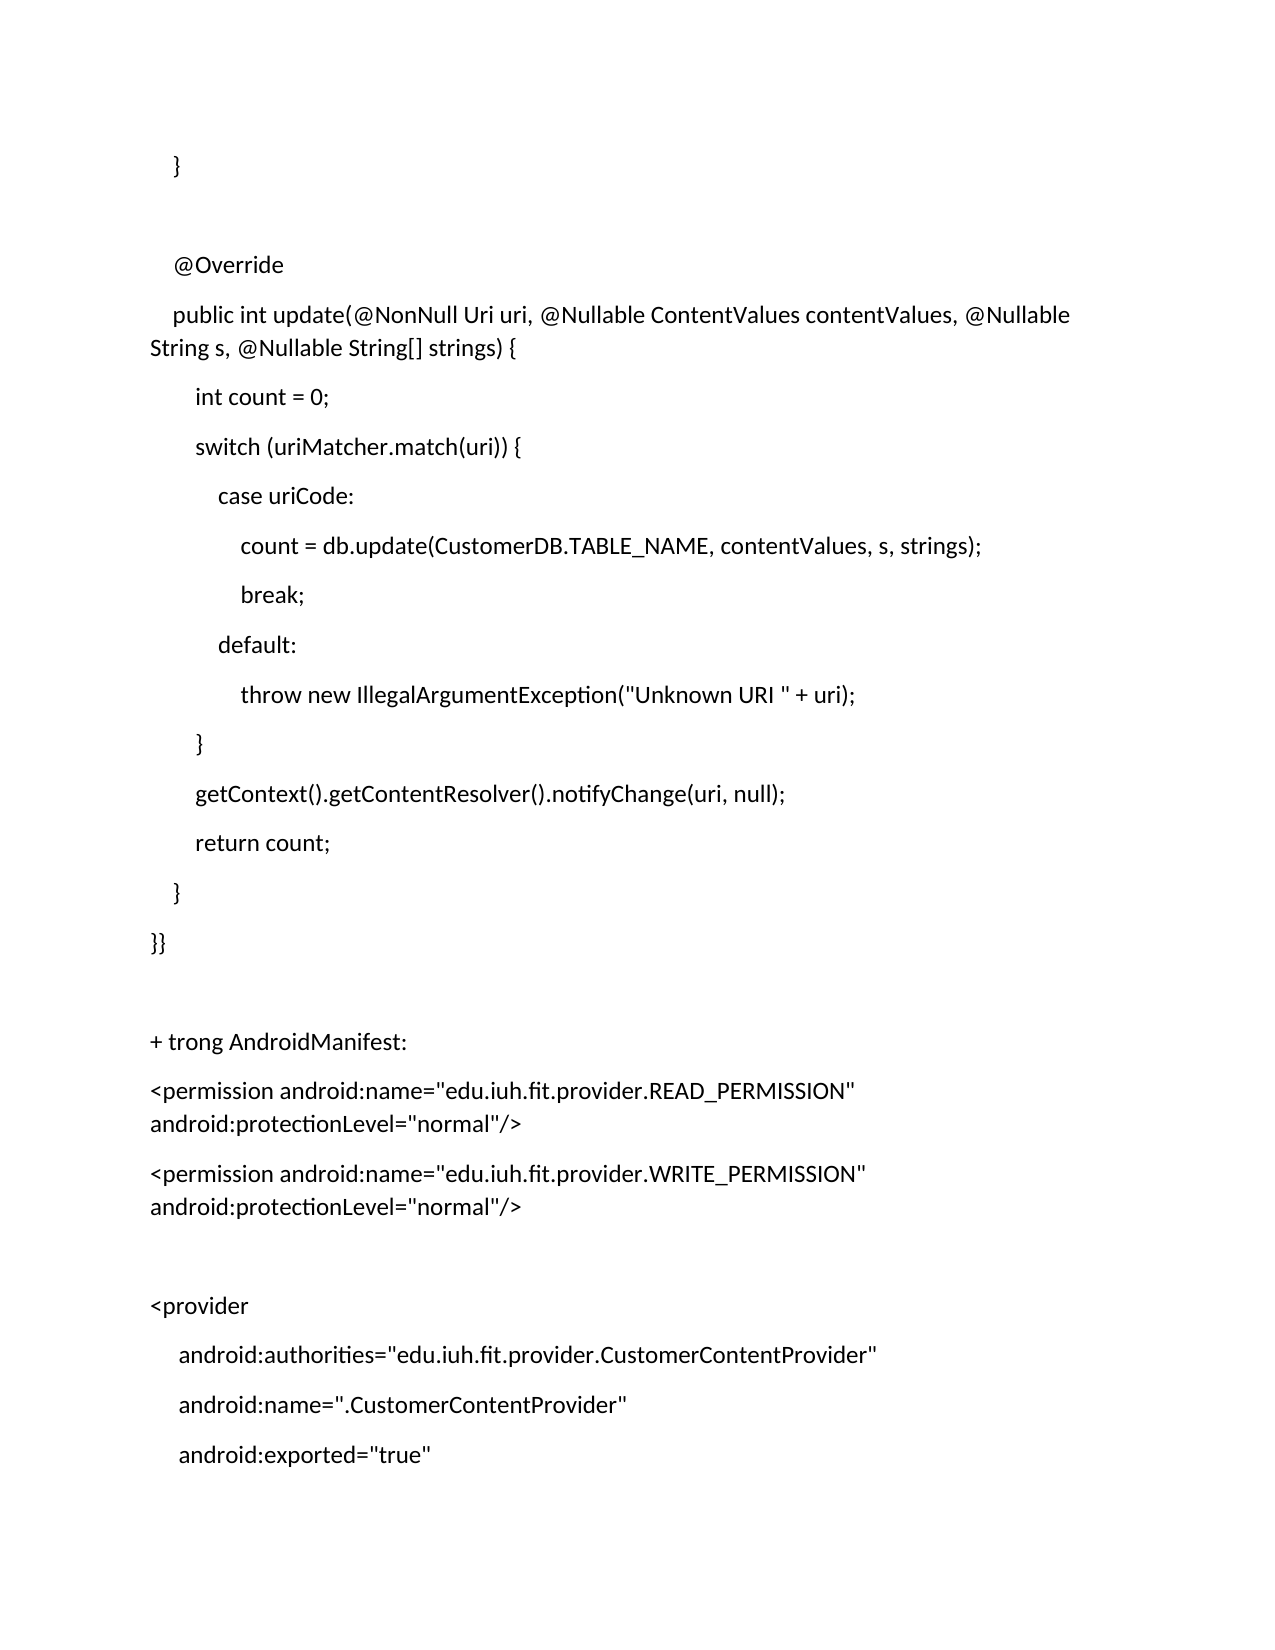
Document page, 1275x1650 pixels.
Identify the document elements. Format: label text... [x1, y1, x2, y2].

text @Override [150, 249, 1125, 280]
text public int update(@NonNull Uri uri, @Nullable ContentValues contentValues, @Nullable String s, @Nullable String[] strings) { [150, 299, 1125, 362]
text getContext().getContentResolver().notifyChange(uri, null); [150, 778, 1125, 808]
text }} [150, 927, 1125, 957]
text android:name=".CustomerContentProvider" [150, 1389, 1125, 1420]
text default: [150, 629, 1125, 660]
text <permission android:name="edu.iuh.fit.provider.WRITE_PERMISSION" android:protectionLevel="normal"/> [150, 1158, 1125, 1221]
text return count; [150, 827, 1125, 858]
text <permission android:name="edu.iuh.fit.provider.READ_PERMISSION" android:protectionLevel="normal"/> [150, 1075, 1125, 1139]
text } [150, 728, 1125, 759]
text int count = 0; [150, 381, 1125, 412]
text } [150, 877, 1125, 908]
text count = db.update(CustomerDB.TABLE_NAME, contentValues, s, strings); [150, 530, 1125, 561]
text throw new IllegalArgumentException("Unknown URI " + uri); [150, 679, 1125, 709]
text switch (uriMatcher.match(uri)) { [150, 431, 1125, 461]
text + trong AndroidManifest: [150, 1026, 1125, 1056]
text break; [150, 579, 1125, 610]
text <provider [150, 1290, 1125, 1321]
text } [150, 150, 1125, 181]
text case uriCode: [150, 480, 1125, 511]
text android:exported="true" [150, 1439, 1125, 1469]
text android:authorities="edu.iuh.fit.provider.CustomerContentProvider" [150, 1339, 1125, 1370]
